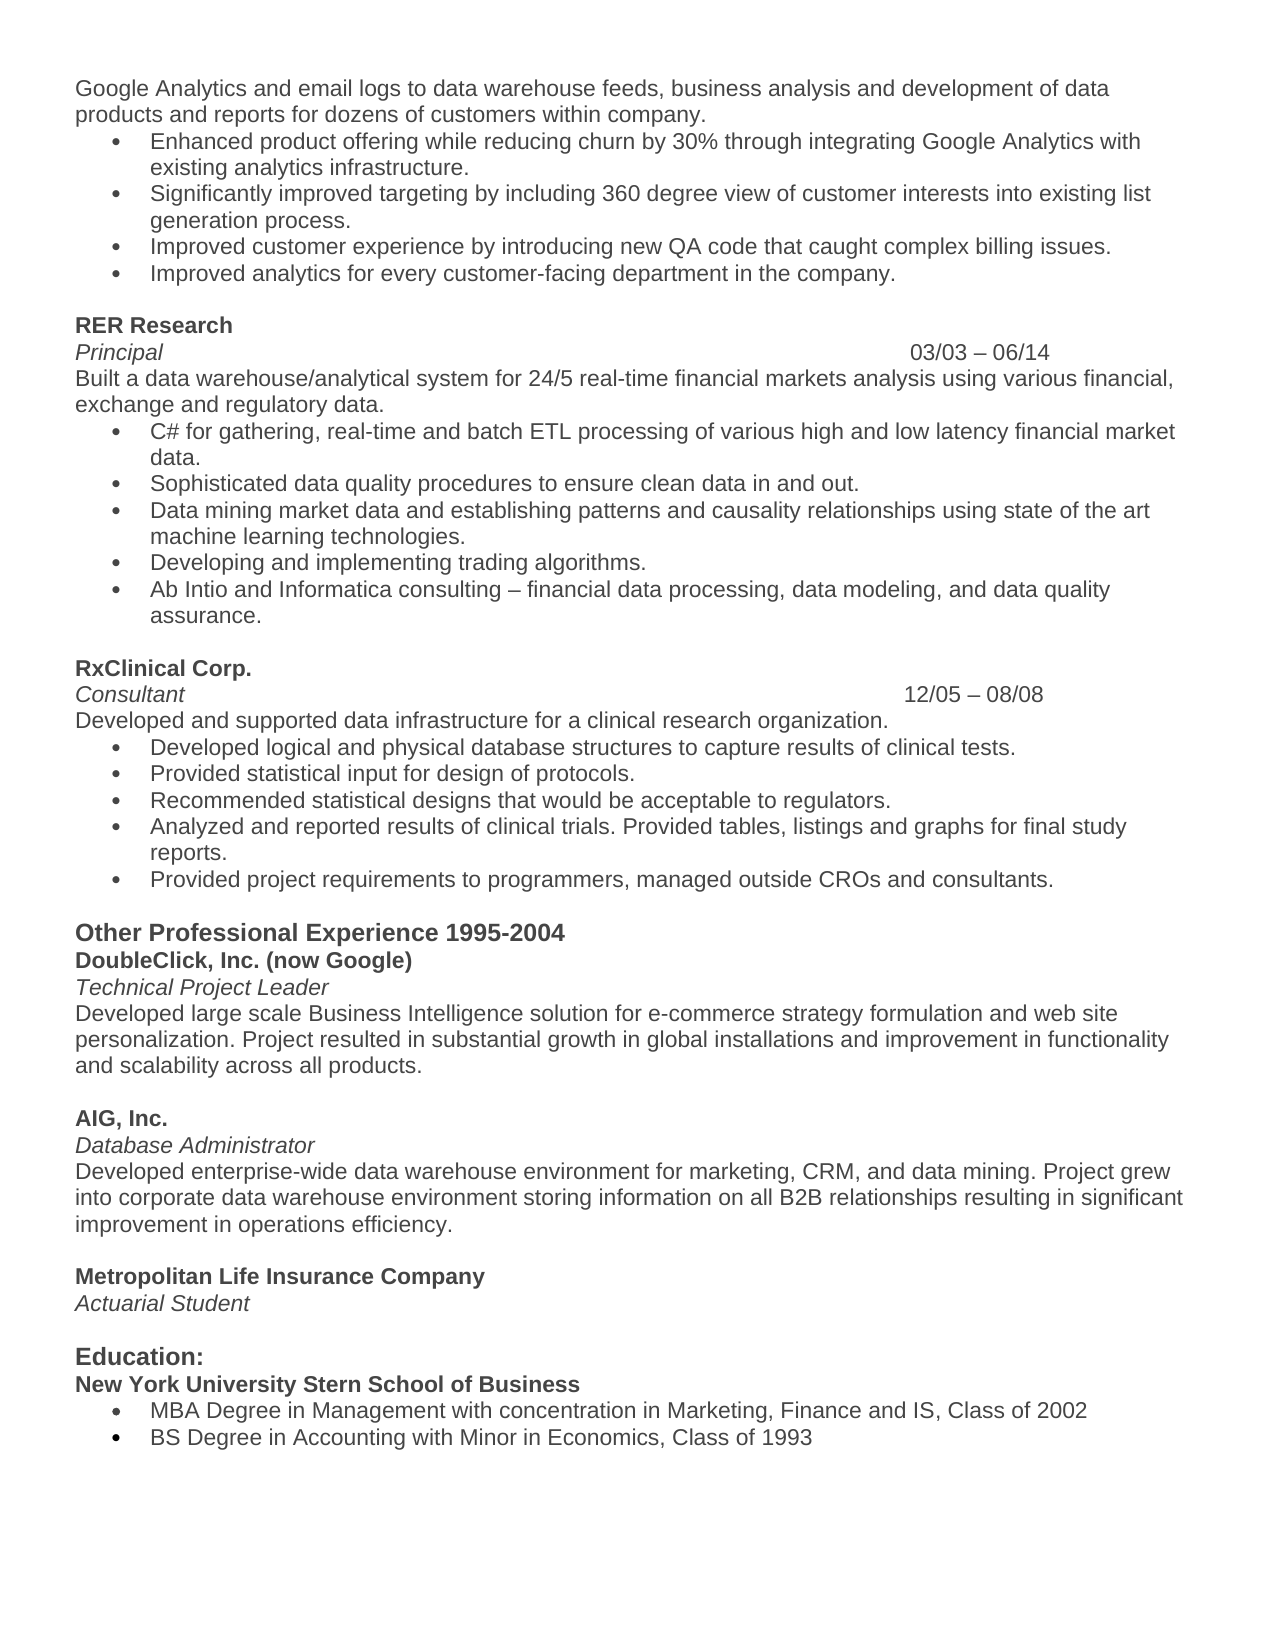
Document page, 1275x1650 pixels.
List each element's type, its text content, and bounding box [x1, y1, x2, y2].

text DoubleClick, Inc. (now Google) [75, 947, 1200, 973]
text RER Research [75, 312, 1200, 338]
list Improved customer experience by introducing new QA code that caught complex billing issues. [112, 233, 1200, 259]
list Developed logical and physical database structures to capture results of clinical tests. [112, 734, 1200, 760]
list Sophisticated data quality procedures to ensure clean data in and out. [112, 470, 1200, 497]
list Improved analytics for every customer-facing department in the company. [112, 259, 1200, 286]
list MBA Degree in Management with concentration in Marketing, Finance and IS, Class of 2002 [112, 1397, 1200, 1424]
text Built a data warehouse/analytical system for 24/5 real-time financial markets analysis using various financial, exchange and regulatory data. [75, 365, 1200, 418]
text Technical Project Leader [75, 973, 1200, 1000]
text Consultant 12/05 – 08/08 [75, 681, 1200, 707]
list Ab Intio and Informatica consulting – financial data processing, data modeling, and data quality assurance. [112, 576, 1200, 628]
list Developing and implementing trading algorithms. [112, 549, 1200, 576]
text Metropolitan Life Insurance Company [75, 1263, 1200, 1290]
text Developed large scale Business Intelligence solution for e-commerce strategy formulation and web site personalization. Project resulted in substantial growth in global installations and improvement in functionality and scalability across all products. [75, 1000, 1200, 1079]
text Database Administrator [75, 1132, 1200, 1158]
text AIG, Inc. [75, 1105, 1200, 1132]
list C# for gathering, real-time and batch ETL processing of various high and low latency financial market data. [112, 418, 1200, 470]
list Data mining market data and establishing patterns and causality relationships using state of the art machine learning technologies. [112, 497, 1200, 549]
list Provided project requirements to programmers, managed outside CROs and consultants. [112, 866, 1200, 892]
list Significantly improved targeting by including 360 degree view of customer interests into existing list generation process. [112, 180, 1200, 233]
list Enhanced product offering while reducing churn by 30% through integrating Google Analytics with existing analytics infrastructure. [112, 128, 1200, 180]
text RxClinical Corp. [75, 655, 1200, 681]
text Principal 03/03 – 06/14 [75, 338, 1200, 365]
list BS Degree in Accounting with Minor in Economics, Class of 1993 [112, 1424, 1200, 1450]
list Analyzed and reported results of clinical trials. Provided tables, listings and graphs for final study reports. [112, 813, 1200, 866]
text New York University Stern School of Business [75, 1371, 1200, 1397]
text Other Professional Experience 1995-2004 [75, 918, 1200, 947]
text Developed enterprise-wide data warehouse environment for marketing, CRM, and data mining. Project grew into corporate data warehouse environment storing information on all B2B relationships resulting in significant improvement in operations efficiency. [75, 1158, 1200, 1237]
list Provided statistical input for design of protocols. [112, 760, 1200, 787]
text Actuarial Student [75, 1290, 1200, 1316]
text Developed and supported data infrastructure for a clinical research organization. [75, 707, 1200, 734]
text Education: [75, 1342, 1200, 1371]
list Recommended statistical designs that would be acceptable to regulators. [112, 787, 1200, 813]
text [75, 75, 1200, 128]
